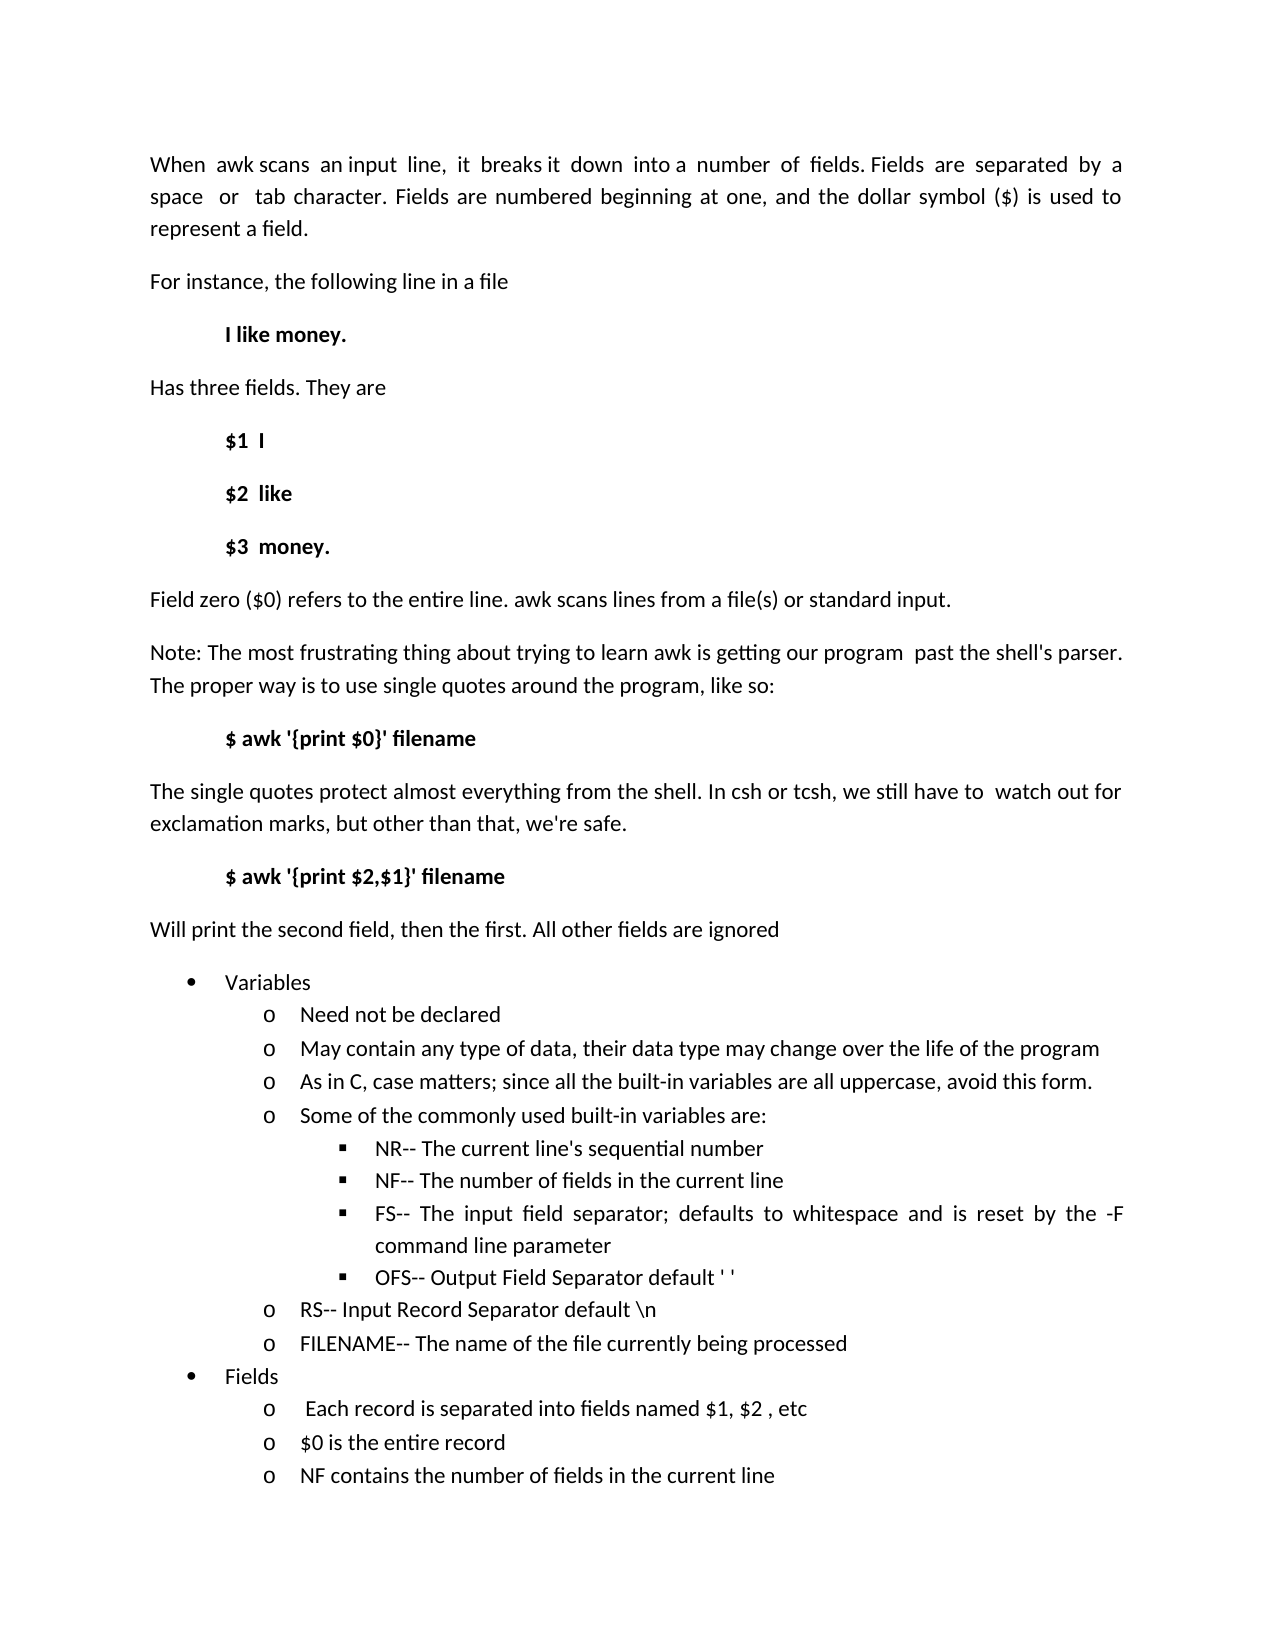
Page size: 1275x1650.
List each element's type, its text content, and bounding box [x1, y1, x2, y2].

list Some of the commonly used built-in variables are: [262, 1101, 1125, 1130]
text $ awk '{print $0}' filename [150, 724, 1125, 752]
list Variables [187, 968, 1125, 996]
list FILENAME-- The name of the file currently being processed [262, 1329, 1125, 1358]
list $0 is the entire record [262, 1428, 1125, 1457]
text Note: The most frustrating thing about trying to learn awk is getting our program past the shell's parser. The proper way is to use single quotes around the program, like so: [150, 638, 1125, 699]
list RS-- Input Record Separator default \n [262, 1295, 1125, 1324]
list Fields [187, 1362, 1125, 1390]
text Field zero ($0) refers to the entire line. awk scans lines from a file(s) or standard input. [150, 586, 1125, 613]
list Each record is separated into fields named $1, $2 , etc [262, 1394, 1125, 1424]
text When awk scans an input line, it breaks it down into a number of fields. Fields are separated by a space or tab character. Fields are numbered beginning at one, and the dollar symbol ($) is used to represent a field. [150, 150, 1125, 242]
list NF-- The number of fields in the current line [337, 1167, 1125, 1194]
text $ awk '{print $2,$1}' filename [150, 862, 1125, 890]
text $2 like [225, 479, 1125, 507]
text For instance, the following line in a file [150, 267, 1125, 295]
text Has three fields. They are [150, 373, 1125, 401]
text I like money. [150, 320, 1125, 348]
list As in C, case matters; since all the built-in variables are all uppercase, avoid this form. [262, 1067, 1125, 1096]
text $3 money. [225, 532, 1125, 561]
text Will print the second field, then the first. All other fields are ignored [150, 915, 1125, 943]
text $1 I [225, 426, 1125, 454]
list May contain any type of data, their data type may change over the life of the program [262, 1034, 1125, 1063]
list NR-- The current line's sequential number [337, 1134, 1125, 1162]
list FS-- The input field separator; defaults to whitespace and is reset by the -F command line parameter [337, 1199, 1125, 1259]
list Need not be declared [262, 1000, 1125, 1029]
list NF contains the number of fields in the current line [262, 1462, 1125, 1491]
text The single quotes protect almost everything from the shell. In csh or tcsh, we still have to watch out for exclamation marks, but other than that, we're safe. [150, 777, 1125, 837]
list OFS-- Output Field Separator default ' ' [337, 1263, 1125, 1291]
